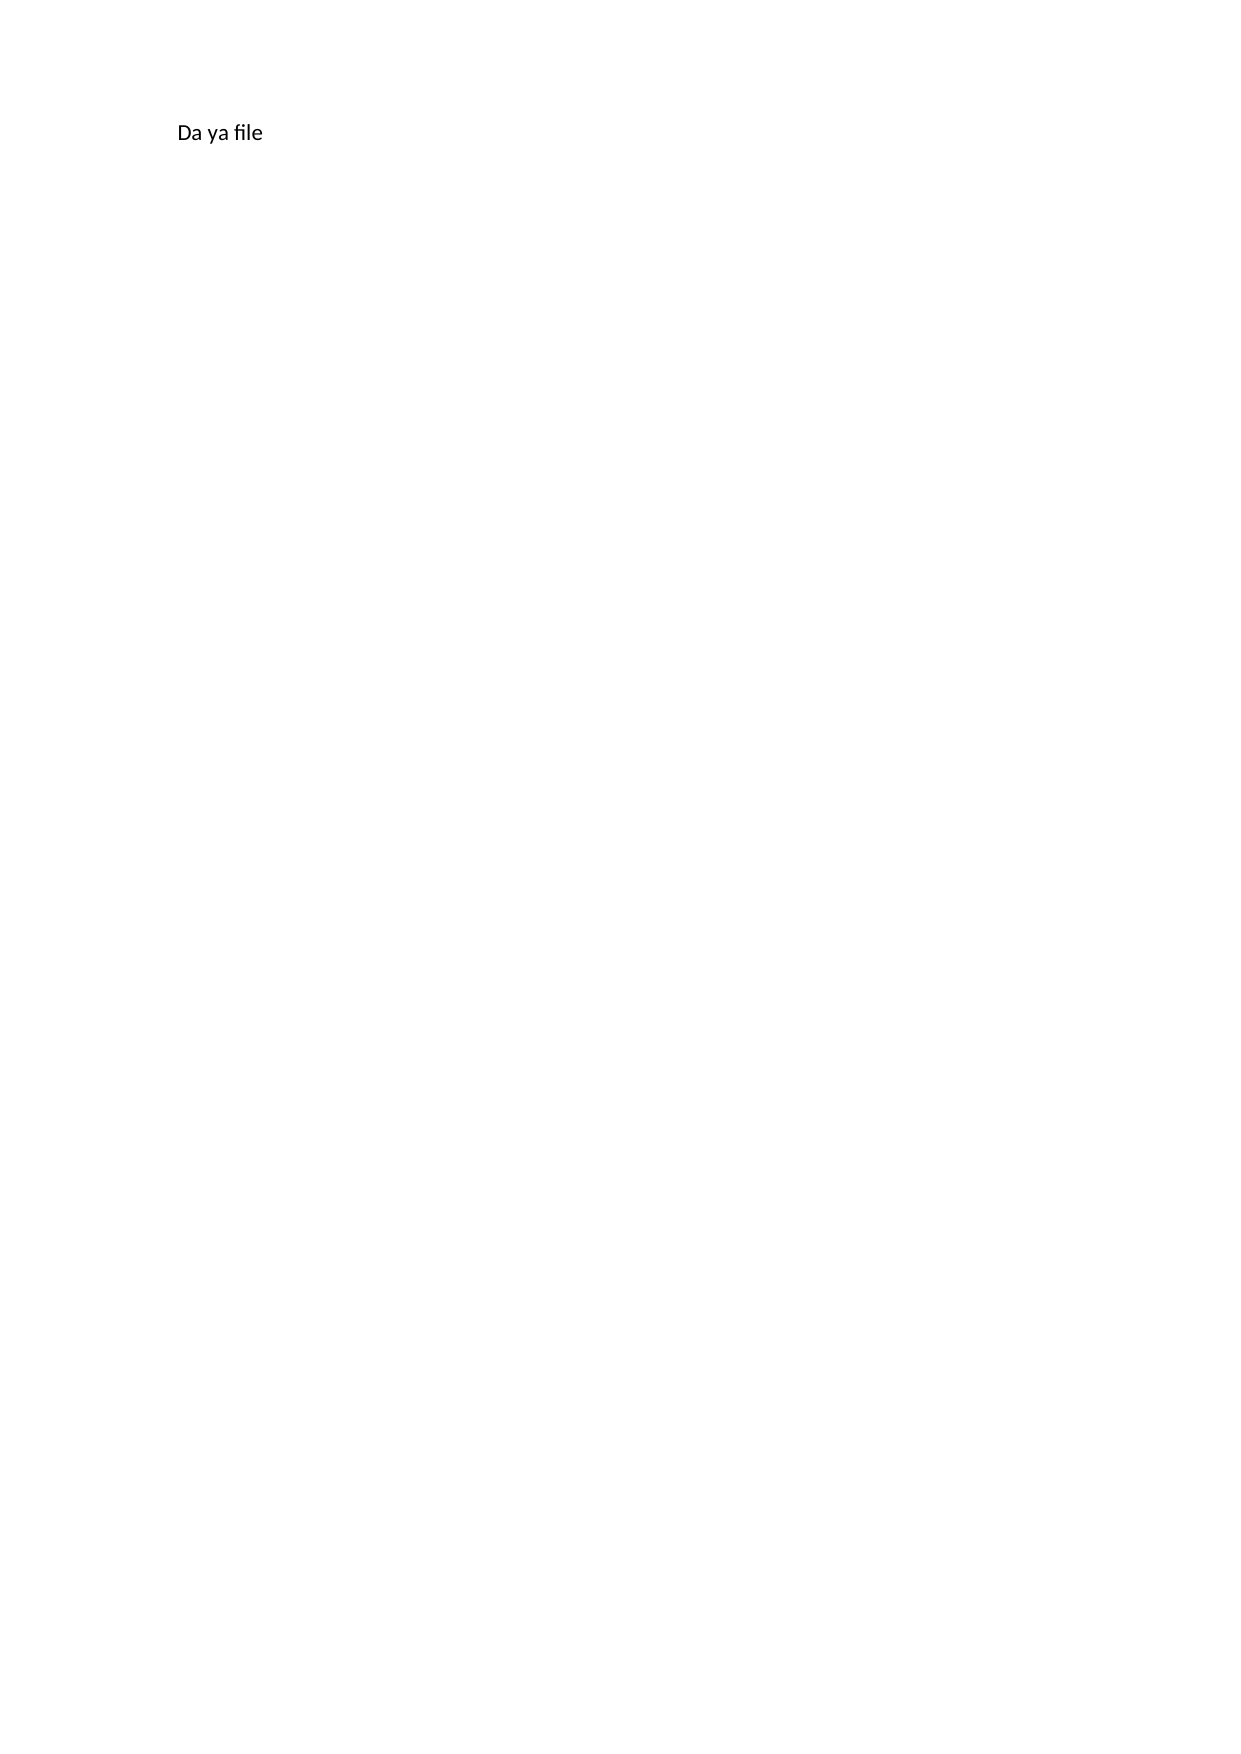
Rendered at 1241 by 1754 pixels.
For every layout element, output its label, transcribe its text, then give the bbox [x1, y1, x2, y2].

text Da ya file [177, 118, 1152, 146]
